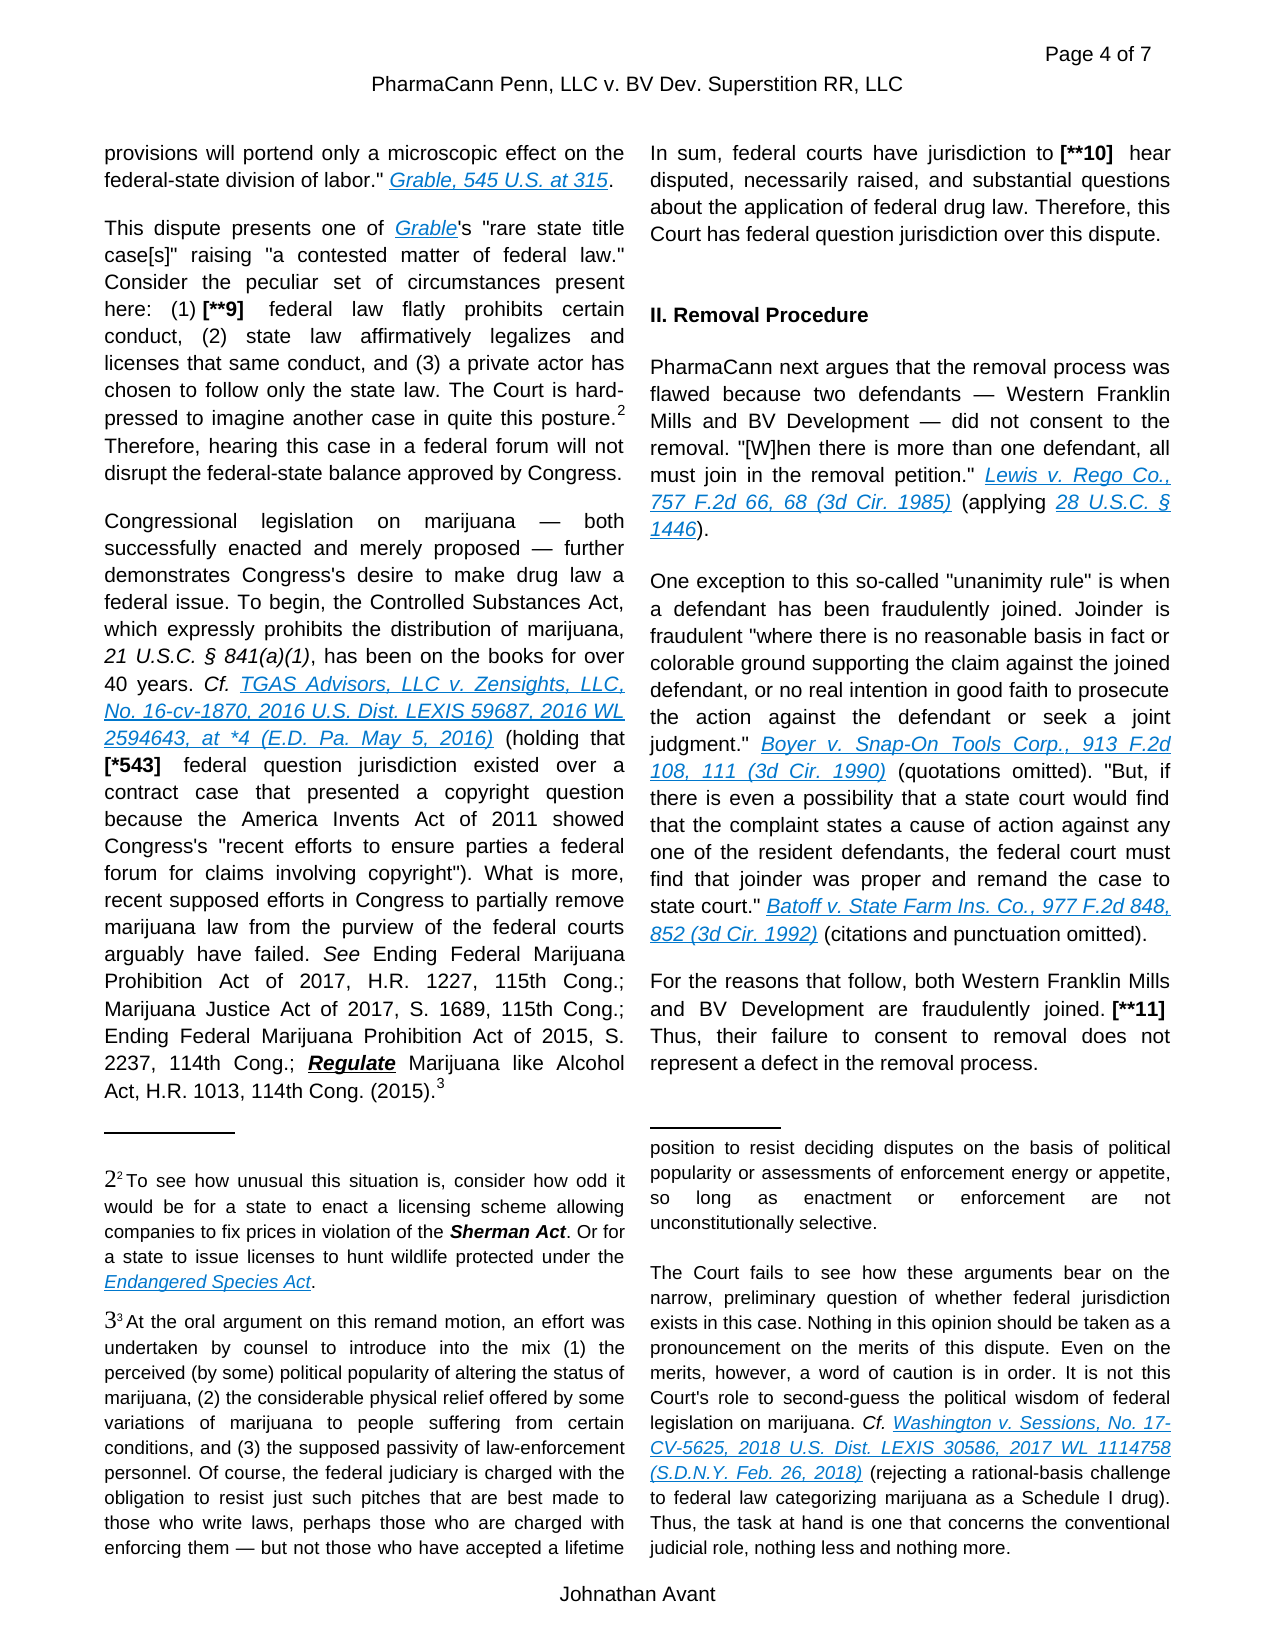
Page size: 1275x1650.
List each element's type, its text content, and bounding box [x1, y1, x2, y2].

text II. Removal Procedure [650, 271, 1171, 327]
text One exception to this so-called "unanimity rule" is when a defendant has been fraudulently joined. Joinder is fraudulent "where there is no reasonable basis in fact or colorable ground supporting the claim against the joined defendant, or no real intention in good faith to prosecute the action against the defendant or seek a joint judgment." Boyer v. Snap-On Tools Corp., 913 F.2d 108, 111 (3d Cir. 1990) (quotations omitted). "But, if there is even a possibility that a state court would find that the complaint states a cause of action against any one of the resident defendants, the federal court must find that joinder was proper and remand the case to state court." Batoff v. State Farm Ins. Co., 977 F.2d 848, 852 (3d Cir. 1992) (citations and punctuation omitted). [650, 566, 1171, 945]
text For the reasons that follow, both Western Franklin Mills and BV Development are fraudulently joined. [**11] Thus, their failure to consent to removal does not represent a defect in the removal process. [650, 966, 1171, 1074]
text In sum, federal courts have jurisdiction to [**10] hear disputed, necessarily raised, and substantial questions about the application of federal drug law. Therefore, this Court has federal question jurisdiction over this dispute. [650, 137, 1171, 246]
text PharmaCann next argues that the removal process was flawed because two defendants — Western Franklin Mills and BV Development — did not consent to the removal. "[W]hen there is more than one defendant, all must join in the removal petition." Lewis v. Rego Co., 757 F.2d 66, 68 (3d Cir. 1985) (applying 28 U.S.C. § 1446). [650, 352, 1171, 541]
text Congressional legislation on marijuana — both successfully enacted and merely proposed — further demonstrates Congress's desire to make drug law a federal issue. To begin, the Controlled Substances Act, which expressly prohibits the distribution of marijuana, 21 U.S.C. § 841(a)(1), has been on the books for over 40 years. Cf. TGAS Advisors, LLC v. Zensights, LLC, No. 16-cv-1870, 2016 U.S. Dist. LEXIS 59687, 2016 WL 2594643, at *4 (E.D. Pa. May 5, 2016) (holding that [*543] federal question jurisdiction existed over a contract case that presented a copyright question because the America Invents Act of 2011 showed Congress's "recent efforts to ensure parties a federal forum for claims involving copyright"). What is more, recent supposed efforts in Congress to partially remove marijuana law from the purview of the federal courts arguably have failed. See Ending Federal Marijuana Prohibition Act of 2017, H.R. 1227, 115th Cong.; Marijuana Justice Act of 2017, S. 1689, 115th Cong.; Ending Federal Marijuana Prohibition Act of 2015, S. 2237, 114th Cong.; Regulate Marijuana like Alcohol Act, H.R. 1013, 114th Cong. (2015).3 [104, 721, 625, 1103]
text This dispute presents one of Grable's "rare state title case[s]" raising "a contested matter of federal law." Consider the peculiar set of circumstances present here: (1) [**9] federal law flatly prohibits certain conduct, (2) state law affirmatively legalizes and licenses that same conduct, and (3) a private actor has chosen to follow only the state law. The Court is hard-pressed to imagine another case in quite this posture.2 Therefore, hearing this case in a federal forum will not disrupt the federal-state balance approved by Congress. [104, 212, 625, 485]
text Congressional legislation on marijuana — both successfully enacted and merely proposed — further demonstrates Congress's desire to make drug law a federal issue. To begin, the Controlled Substances Act, which expressly prohibits the distribution of marijuana, 21 U.S.C. § 841(a)(1), has been on the books for over 40 years. Cf. TGAS Advisors, LLC v. Zensights, LLC, No. 16-cv-1870, 2016 U.S. Dist. LEXIS 59687, 2016 WL 2594643, at *4 (E.D. Pa. May 5, 2016) (holding that [*543] federal question jurisdiction existed over a contract case that presented a copyright question because the America Invents Act of 2011 showed Congress's "recent efforts to ensure parties a federal forum for claims involving copyright"). What is more, recent supposed efforts in Congress to partially remove marijuana law from the purview of the federal courts arguably have failed. See Ending Federal Marijuana Prohibition Act of 2017, H.R. 1227, 115th Cong.; Marijuana Justice Act of 2017, S. 1689, 115th Cong.; Ending Federal Marijuana Prohibition Act of 2015, S. 2237, 114th Cong.; Regulate Marijuana like Alcohol Act, H.R. 1013, 114th Cong. (2015).3 [104, 506, 625, 719]
